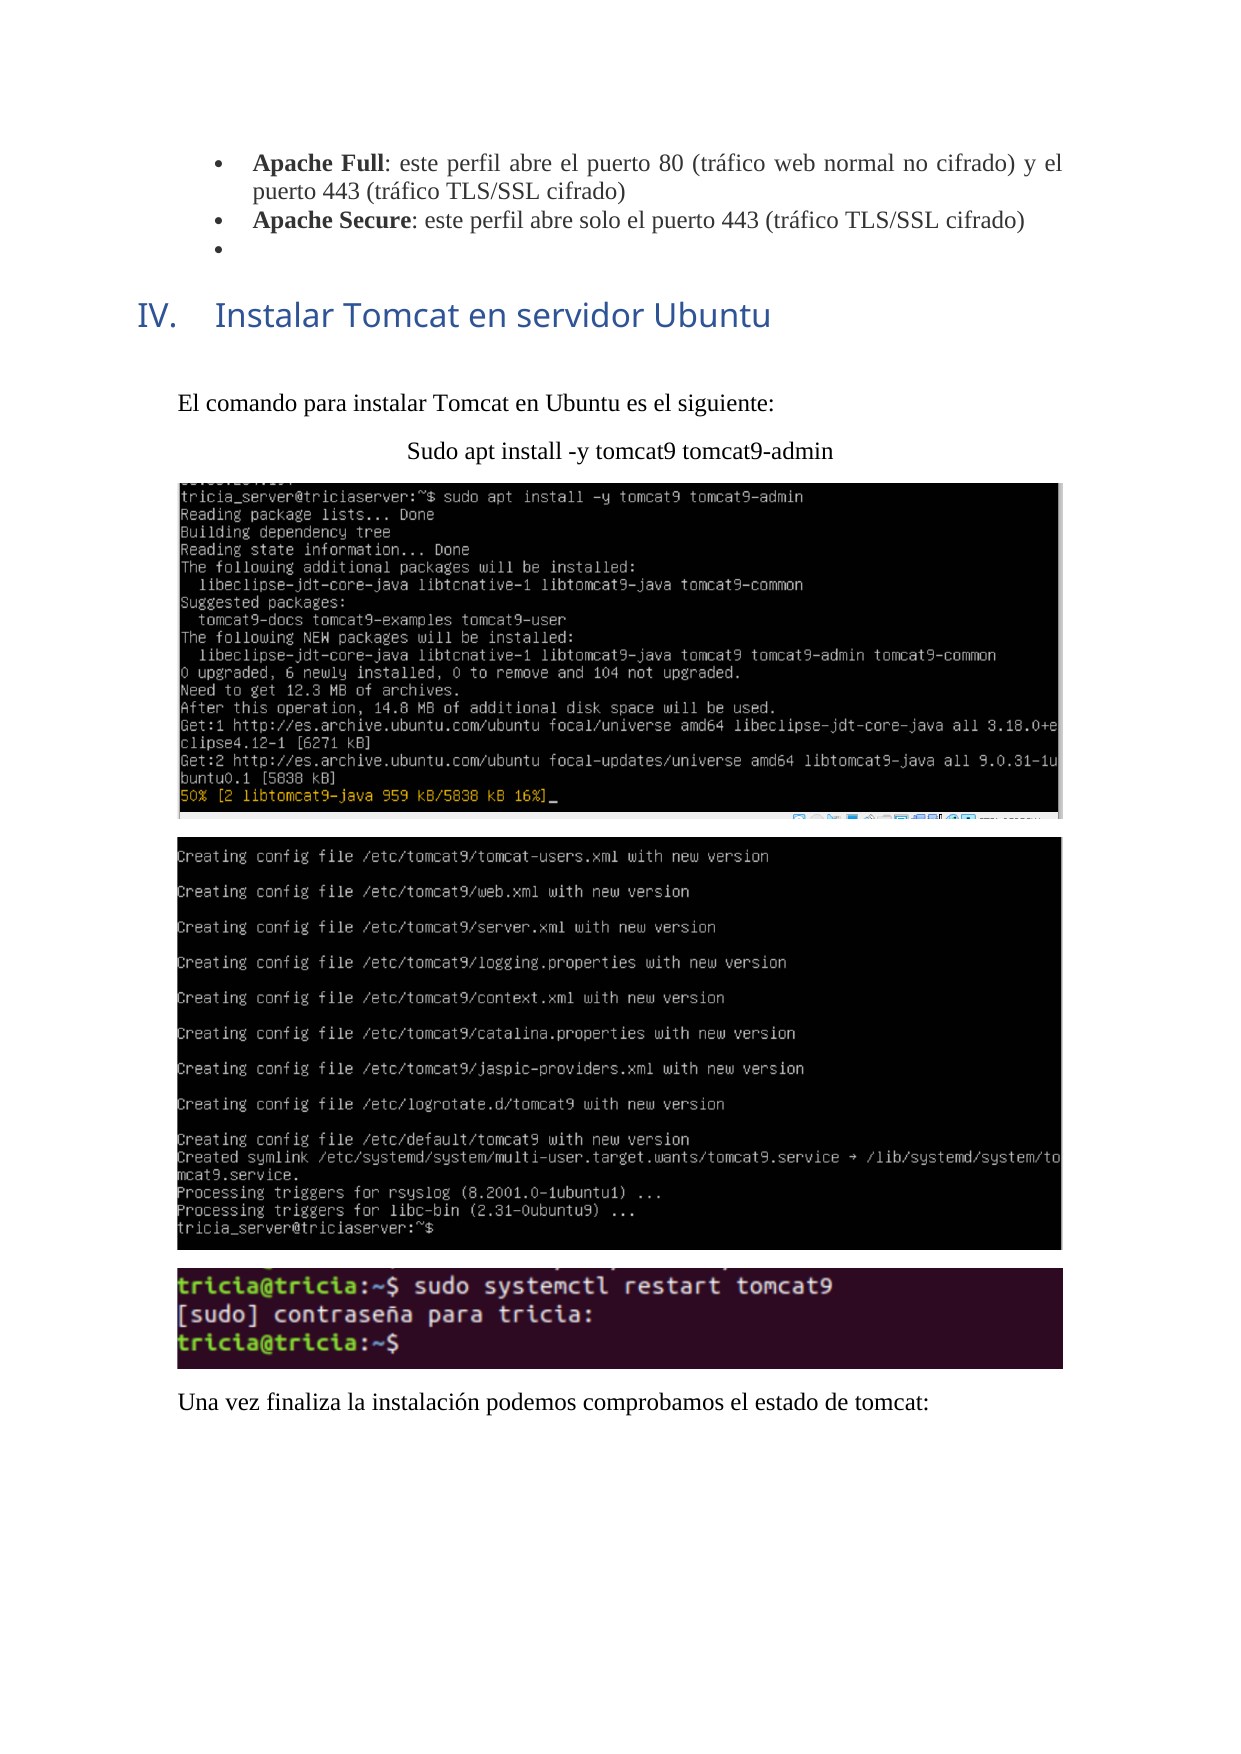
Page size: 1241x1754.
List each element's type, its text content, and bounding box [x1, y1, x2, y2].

picture [177, 1268, 1063, 1369]
text Sudo apt install -y tomcat9 tomcat9-admin [177, 436, 1063, 465]
picture [177, 837, 1063, 1250]
picture [177, 483, 1063, 819]
text El comando para instalar Tomcat en Ubuntu es el siguiente: [177, 388, 1063, 417]
subtitle Instalar Tomcat en servidor Ubuntu [177, 292, 1063, 337]
list Apache Full: este perfil abre el puerto 80 (tráfico web normal no cifrado) y el puerto 443 (tráfico TLS/SSL cifrado) [215, 148, 1063, 205]
text Una vez finaliza la instalación podemos comprobamos el estado de tomcat: [177, 1387, 1063, 1416]
list Apache Secure: este perfil abre solo el puerto 443 (tráfico TLS/SSL cifrado) [215, 205, 1063, 234]
